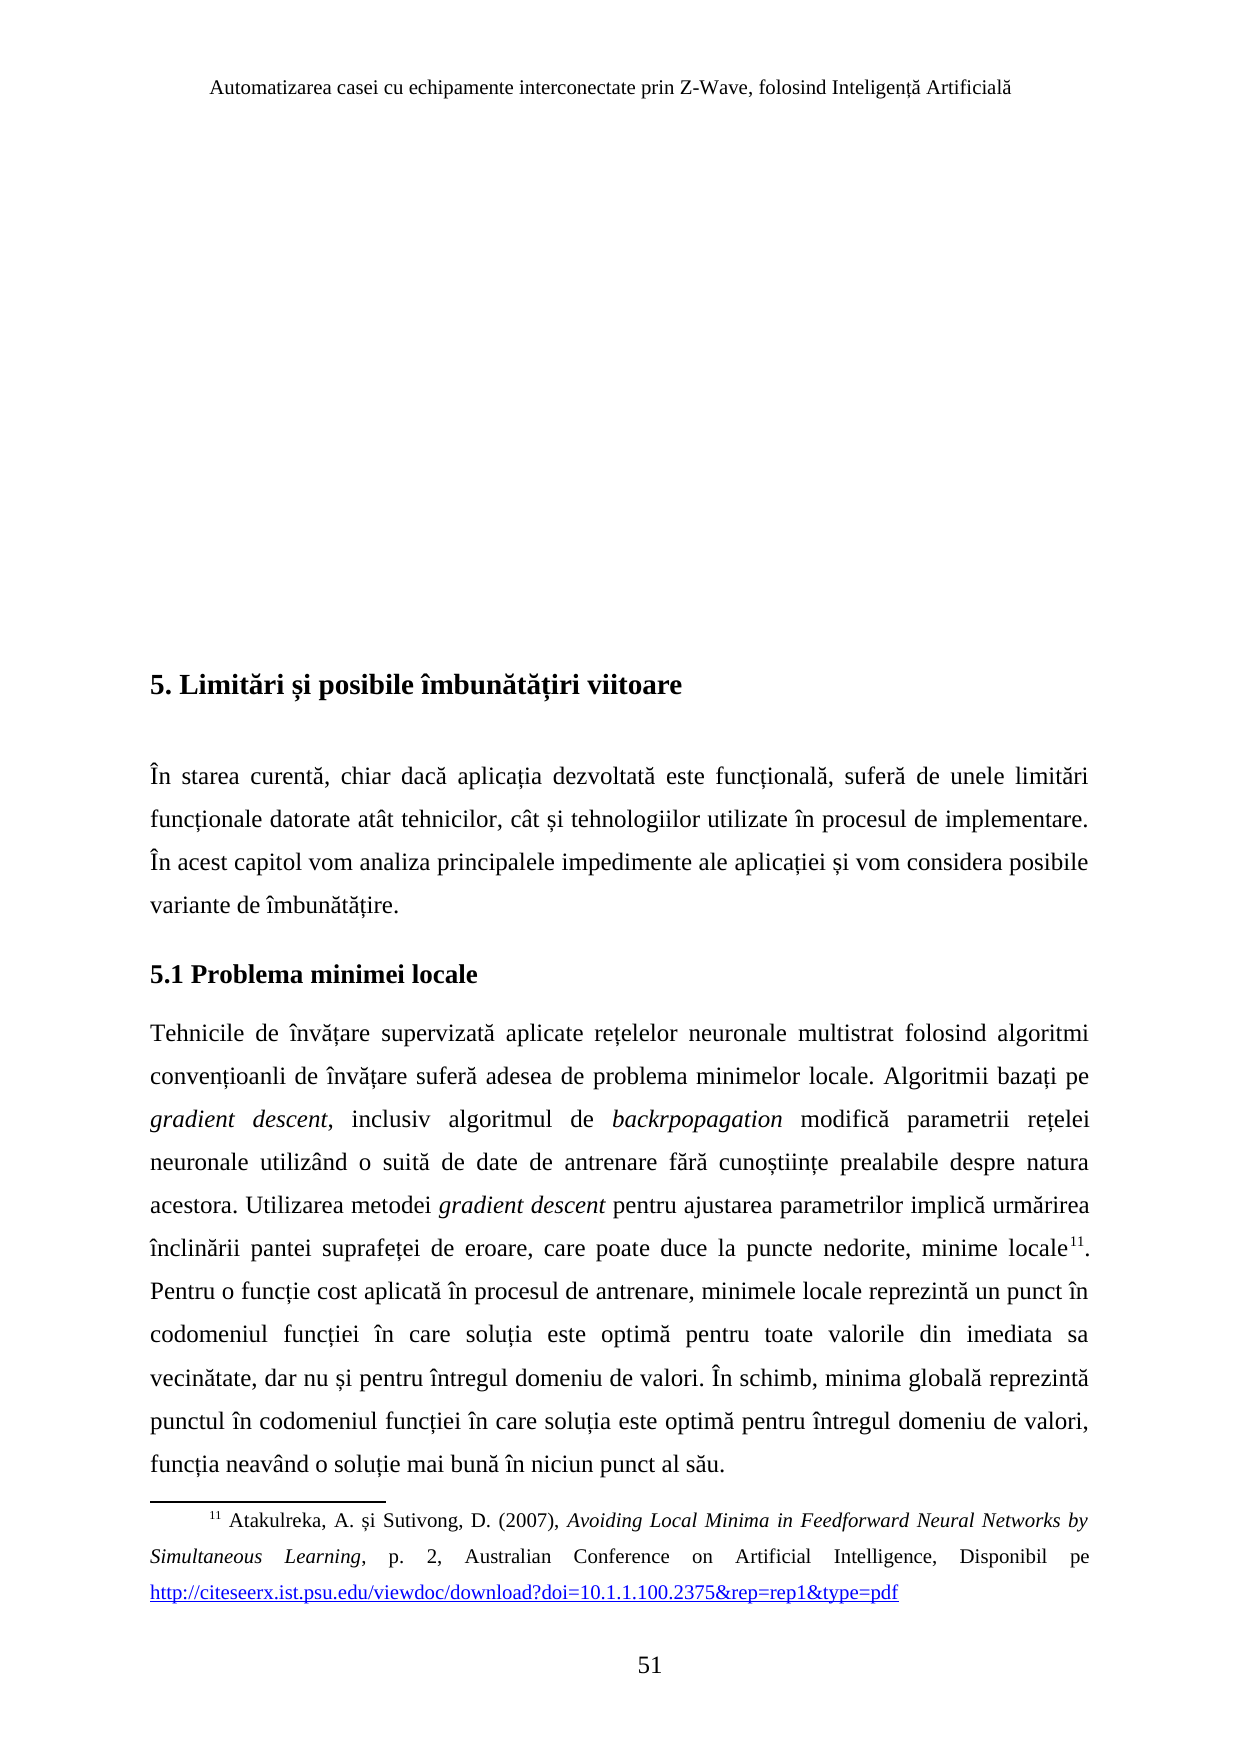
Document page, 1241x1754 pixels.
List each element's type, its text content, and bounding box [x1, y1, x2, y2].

subtitle Problema minimei locale [150, 958, 1090, 989]
text Tehnicile de învățare supervizată aplicate rețelelor neuronale multistrat folosind algoritmi convențioanli de învățare suferă adesea de problema minimelor locale. Algoritmii bazați pe gradient descent, inclusiv algoritmul de backrpopagation modifică parametrii rețelei neuronale utilizând o suită de date de antrenare fără cunoștiințe prealabile despre natura acestora. Utilizarea metodei gradient descent pentru ajustarea parametrilor implică urmărirea înclinării pantei suprafeței de eroare, care poate duce la puncte nedorite, minime locale. Pentru o funcție cost aplicată în procesul de antrenare, minimele locale reprezintă un punct în codomeniul funcției în care soluția este optimă pentru toate valorile din imediata sa vecinătate, dar nu și pentru întregul domeniu de valori. În schimb, minima globală reprezintă punctul în codomeniul funcției în care soluția este optimă pentru întregul domeniu de valori, funcția neavând o soluție mai bună în niciun punct al său. [150, 1018, 1090, 1478]
subtitle Limitări și posibile îmbunătățiri viitoare [150, 667, 1090, 701]
text În starea curentă, chiar dacă aplicația dezvoltată este funcțională, suferă de unele limitări funcționale datorate atât tehnicilor, cât și tehnologiilor utilizate în procesul de implementare. În acest capitol vom analiza principalele impedimente ale aplicației și vom considera posibile variante de îmbunătățire. [150, 761, 1090, 919]
